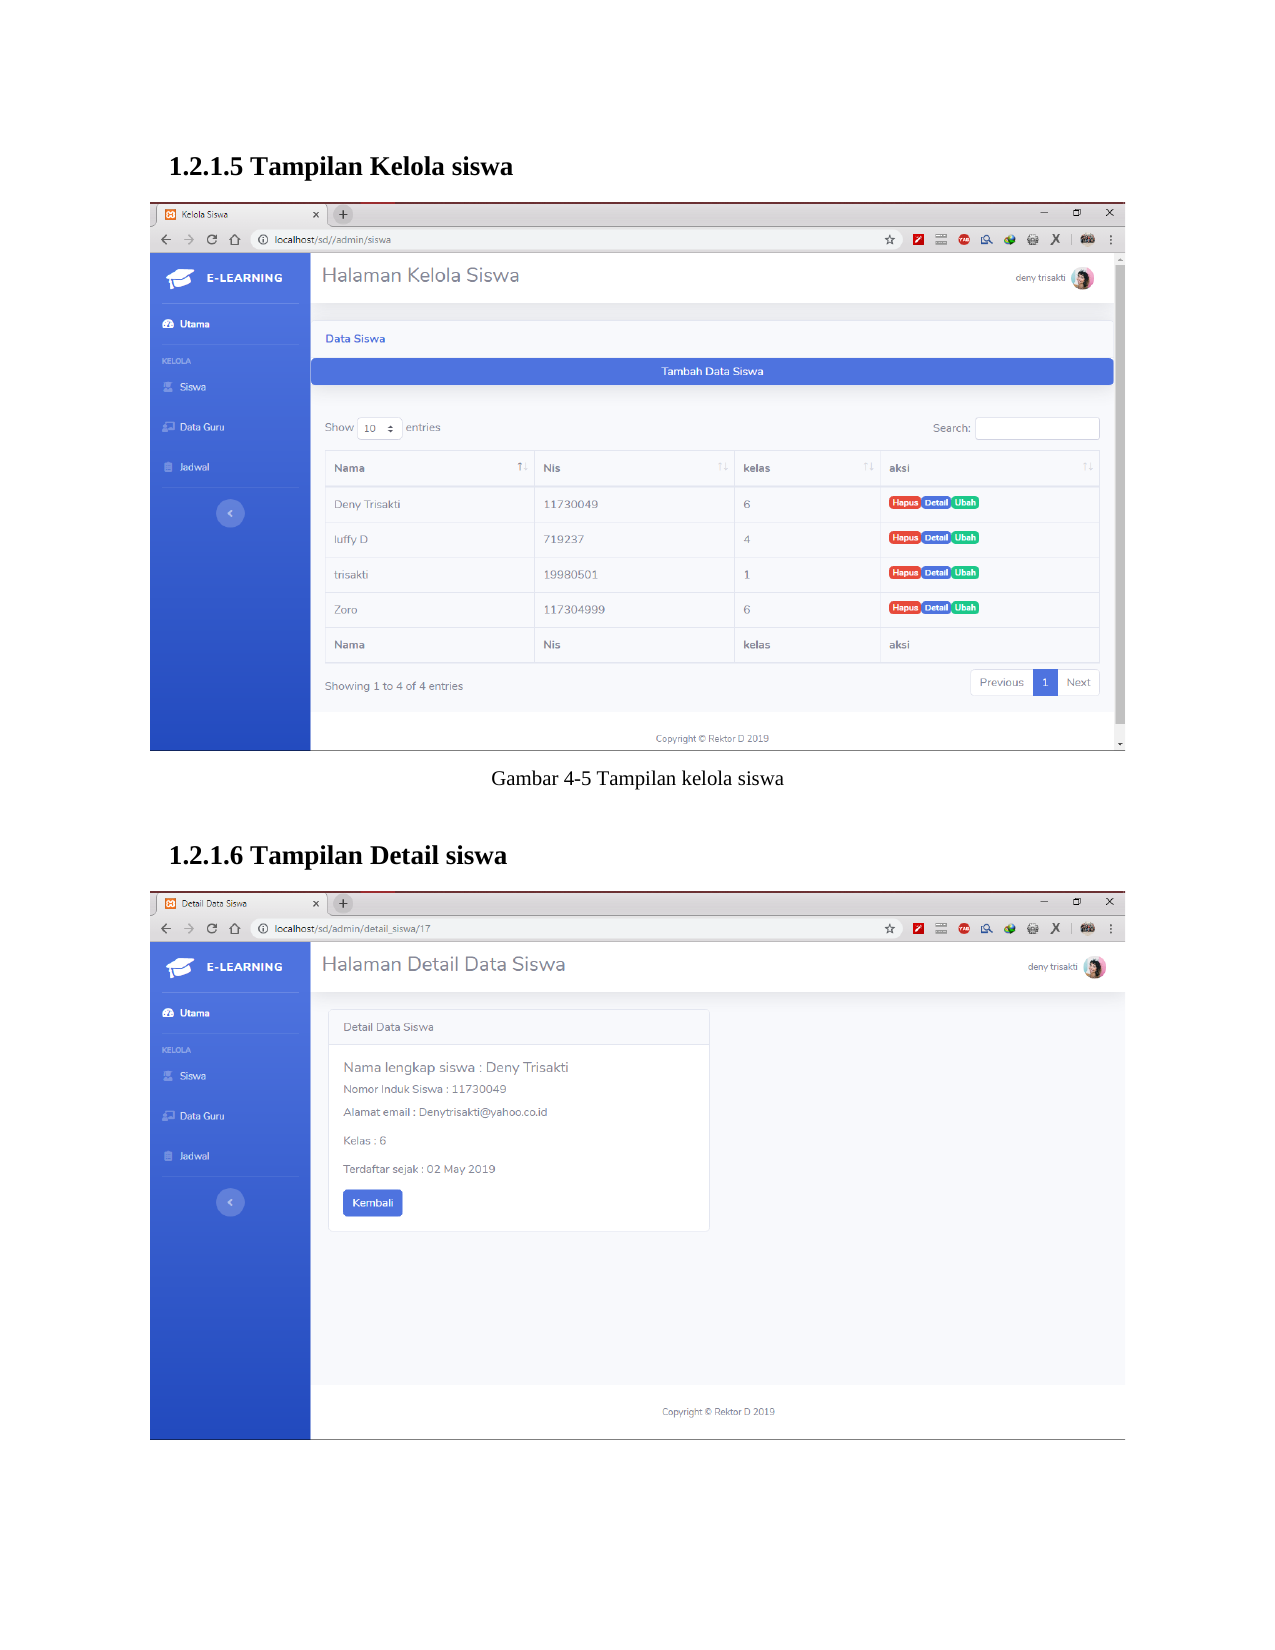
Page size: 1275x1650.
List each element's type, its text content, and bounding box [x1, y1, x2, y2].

subtitle Tampilan Kelola siswa [169, 150, 1125, 181]
text Gambar 4-5 Tampilan kelola siswa [150, 765, 1125, 789]
subtitle Tampilan Detail siswa [169, 839, 1125, 870]
picture [150, 202, 1125, 751]
picture [150, 891, 1125, 1440]
